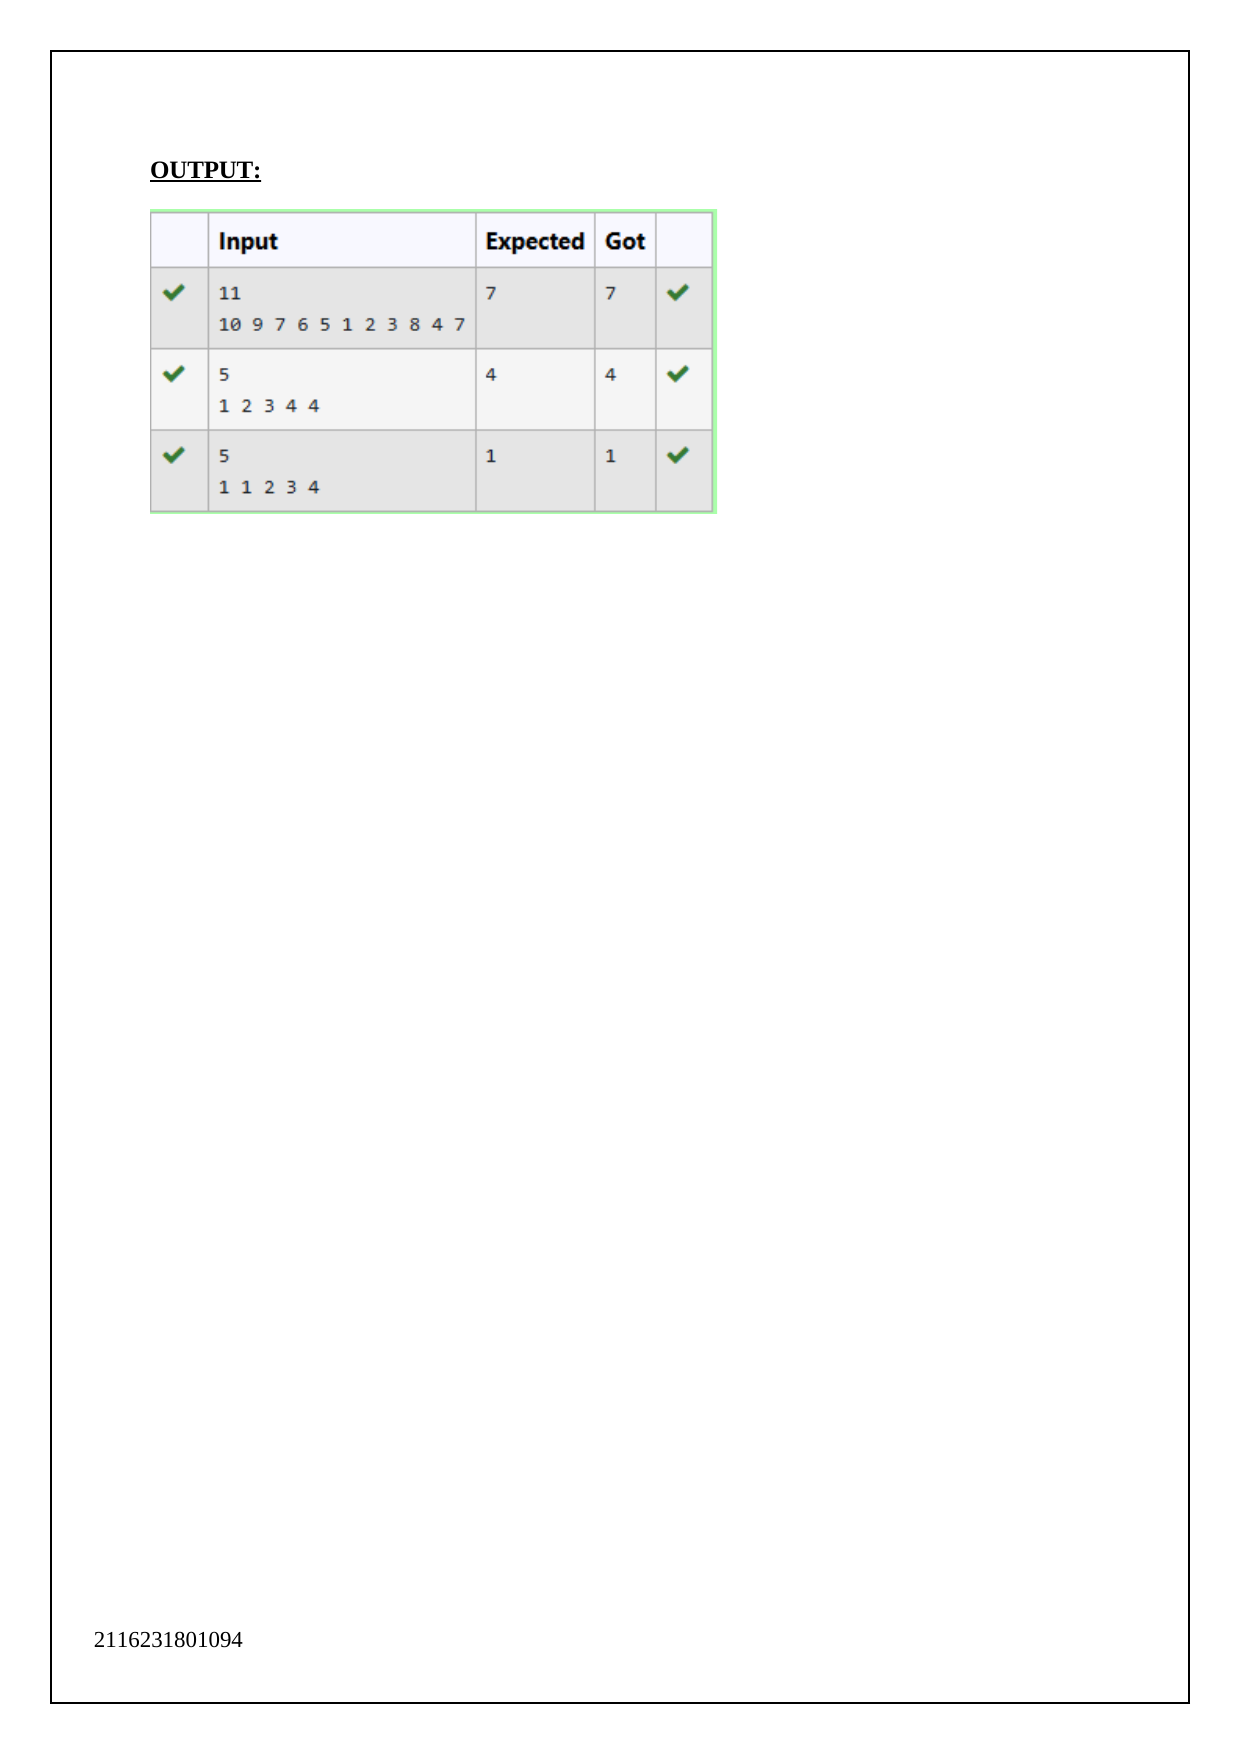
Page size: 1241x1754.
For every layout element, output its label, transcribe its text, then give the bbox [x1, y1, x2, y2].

text OUTPUT: [150, 155, 1155, 184]
picture [150, 209, 718, 514]
